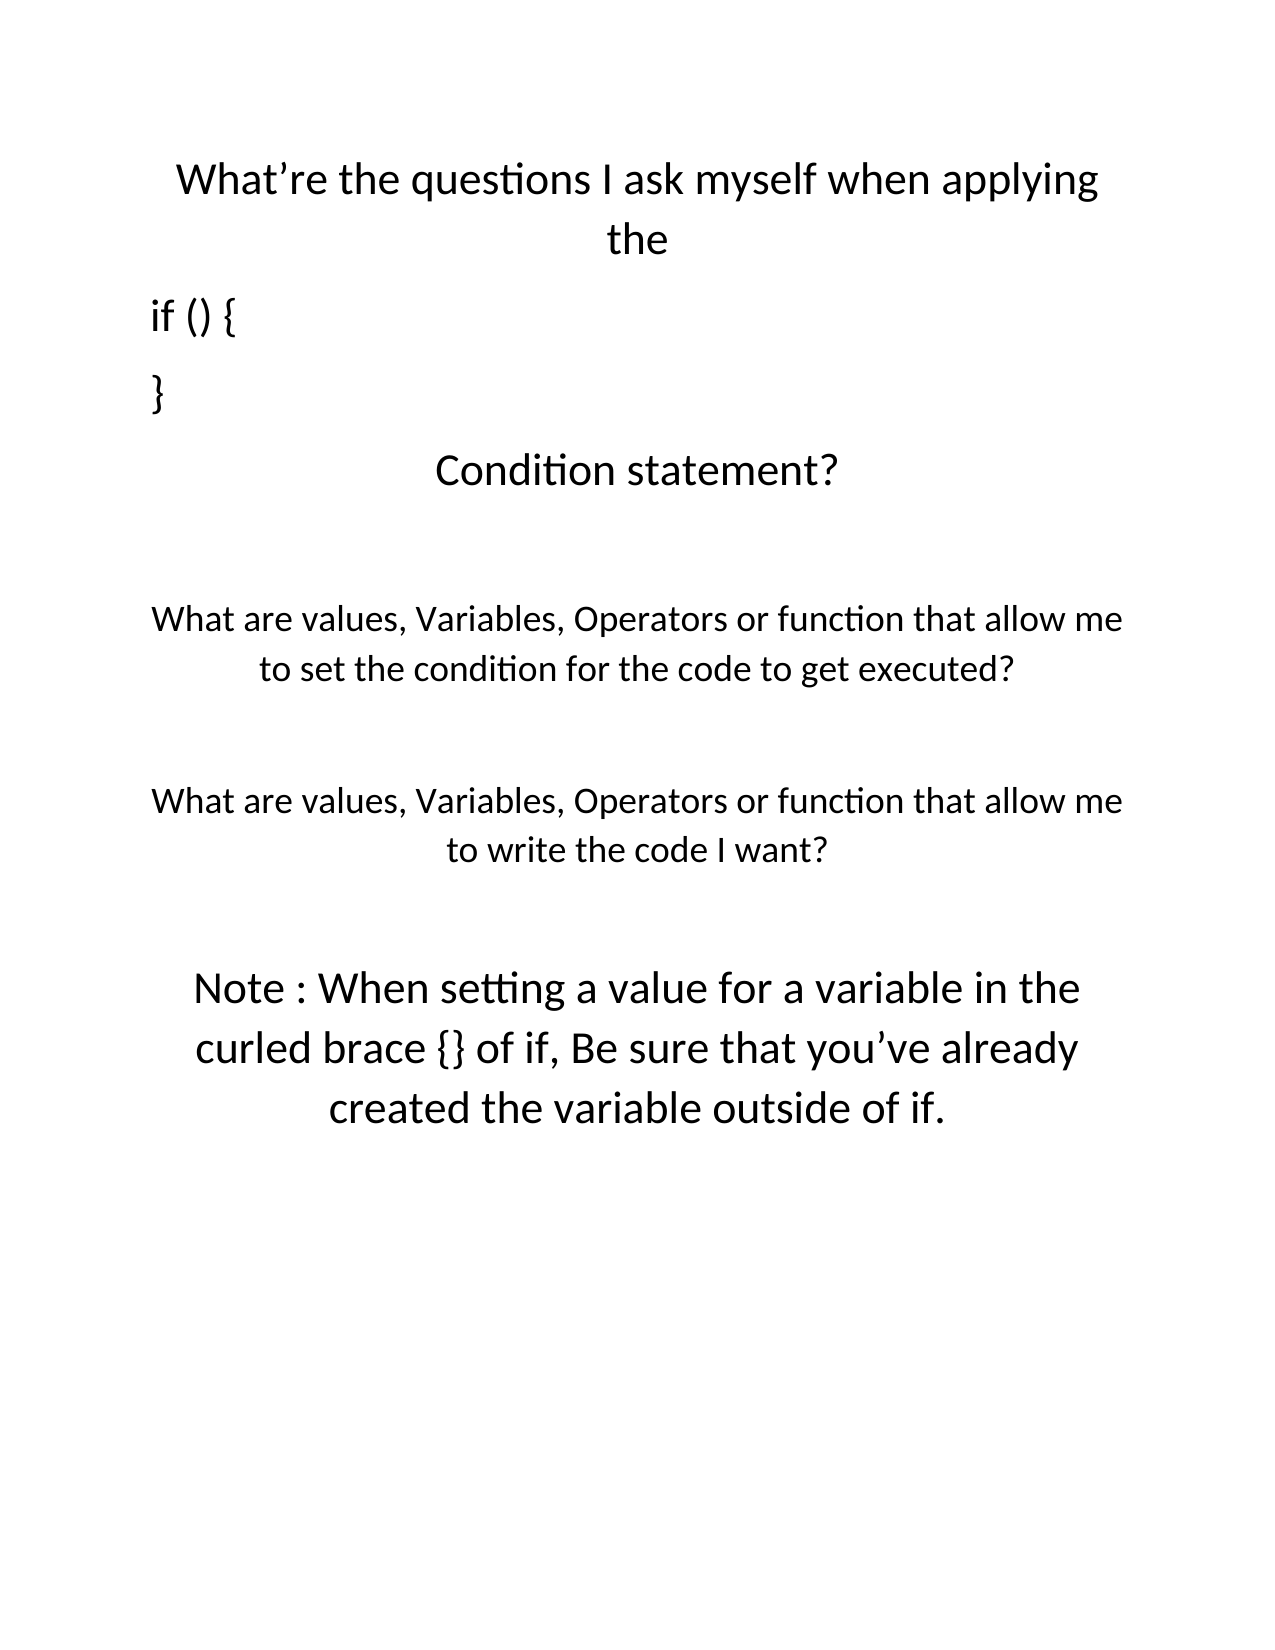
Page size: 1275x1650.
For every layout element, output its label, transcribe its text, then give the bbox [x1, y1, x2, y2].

text What are values, Variables, Operators or function that allow me to write the code I want? [150, 777, 1125, 872]
text } [150, 364, 1125, 420]
text What are values, Variables, Operators or function that allow me to set the condition for the code to get executed? [150, 595, 1125, 691]
text What’re the questions I ask myself when applying the [150, 150, 1125, 266]
text if () { [150, 287, 1125, 343]
text Note : When setting a value for a variable in the curled brace {} of if, Be sure that you’ve already created the variable outside of if. [150, 959, 1125, 1135]
text Condition statement? [150, 441, 1125, 497]
